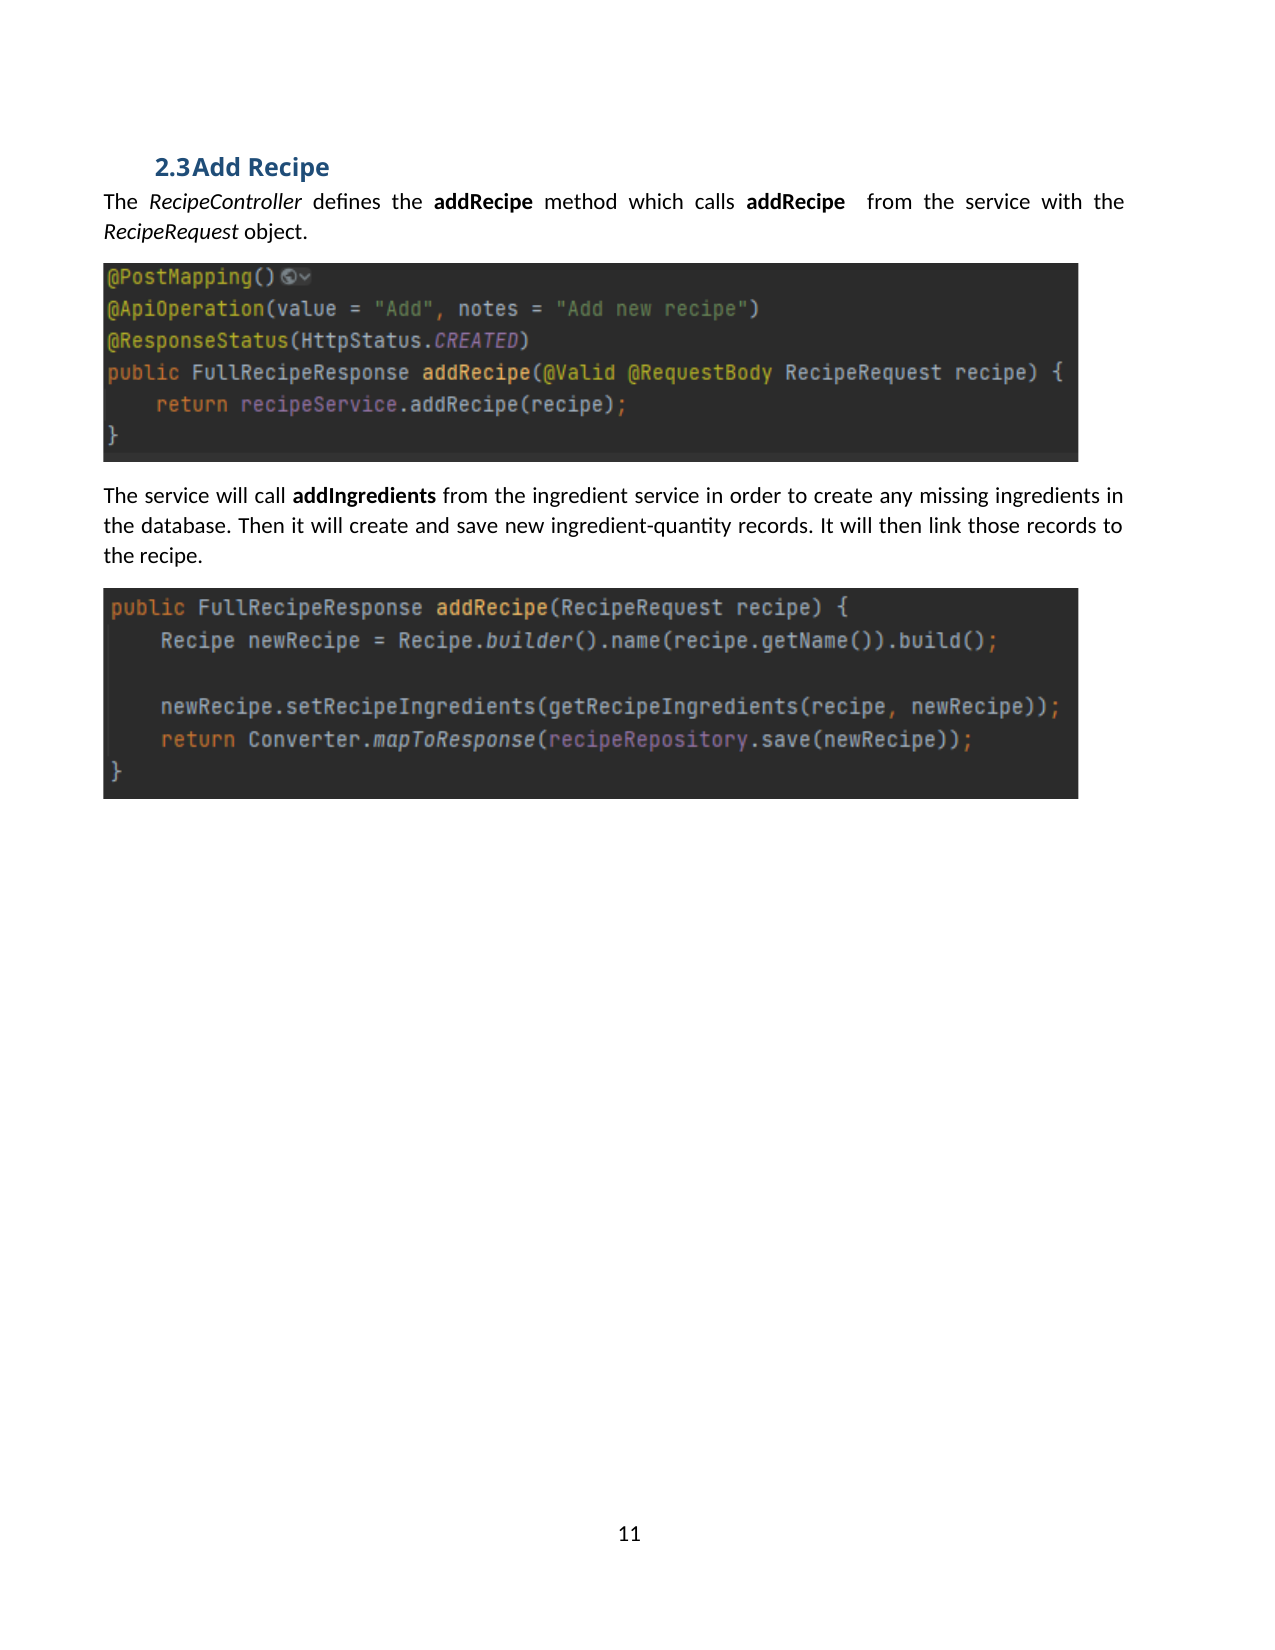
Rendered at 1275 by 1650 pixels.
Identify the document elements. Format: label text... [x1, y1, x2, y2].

picture [103, 588, 1079, 799]
text The RecipeController defines the addRecipe method which calls addRecipe from the service with the RecipeRequest object. [103, 187, 1125, 245]
text The service will call addIngredients from the ingredient service in order to create any missing ingredients in the database. Then it will create and save new ingredient-quantity records. It will then link those records to the recipe. [103, 481, 1125, 569]
subtitle Add Recipe [154, 150, 1125, 184]
picture [103, 263, 1079, 462]
